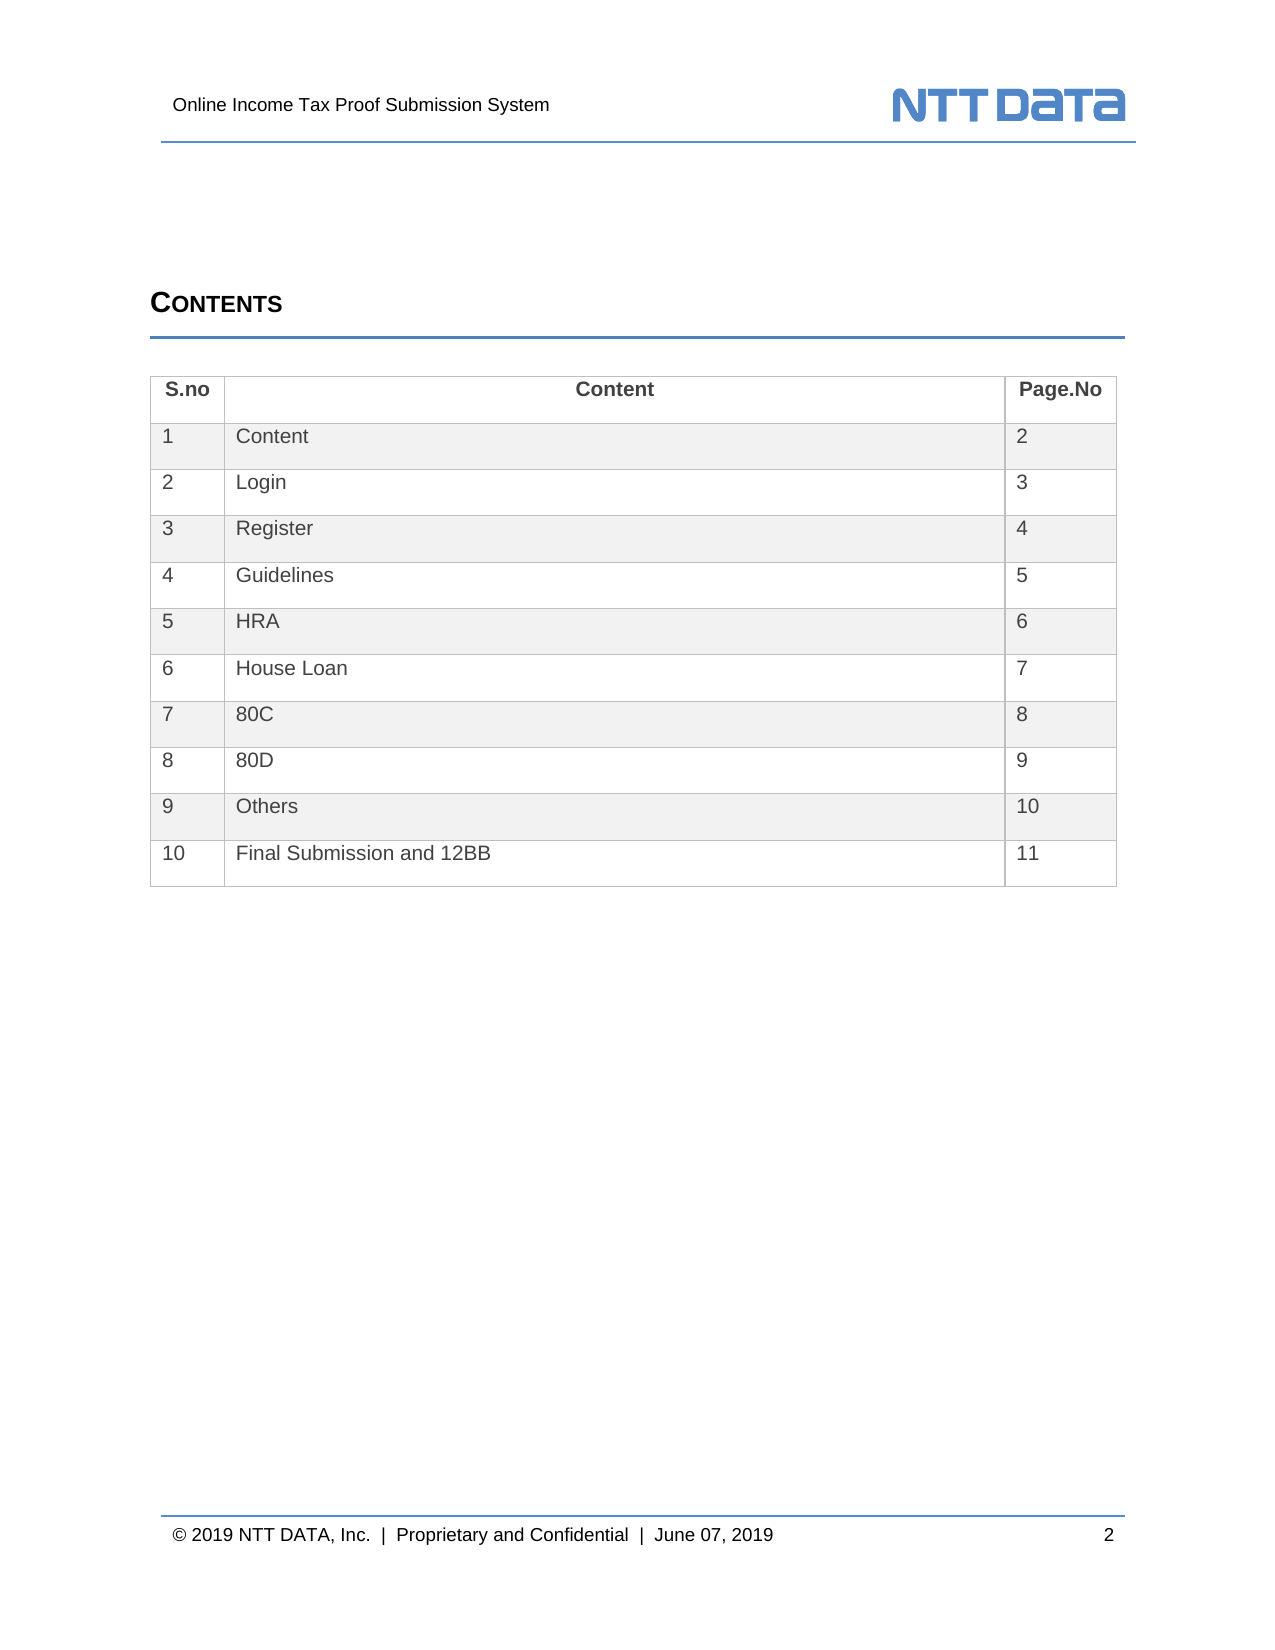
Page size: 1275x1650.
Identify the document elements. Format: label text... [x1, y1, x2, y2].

table_cell Register [225, 516, 1004, 562]
table_header Page.No [1006, 377, 1116, 422]
table_cell 8 [1006, 702, 1116, 747]
table_cell 4 [1006, 516, 1116, 562]
table_cell 10 [151, 841, 224, 886]
table_cell Content [225, 424, 1004, 469]
table_cell 2 [1006, 424, 1116, 469]
table_cell 80C [225, 702, 1004, 747]
table_cell 10 [1006, 794, 1116, 840]
table_cell Guidelines [225, 563, 1004, 608]
table_cell 5 [1006, 563, 1116, 608]
table_cell 11 [1006, 841, 1116, 886]
table_cell HRA [225, 609, 1004, 654]
table_header Content [225, 377, 1004, 422]
table_cell 80D [225, 748, 1004, 793]
table_cell 8 [151, 748, 224, 793]
table_header S.no [151, 377, 224, 422]
table_cell 4 [151, 563, 224, 608]
table_cell 3 [1006, 470, 1116, 515]
table_cell 2 [151, 470, 224, 515]
table_cell Others [225, 794, 1004, 840]
table_cell 7 [1006, 655, 1116, 701]
table_cell 6 [1006, 609, 1116, 654]
table_cell 3 [151, 516, 224, 562]
table_cell 9 [151, 794, 224, 840]
table_cell 9 [1006, 748, 1116, 793]
table_cell 6 [151, 655, 224, 701]
table_cell 7 [151, 702, 224, 747]
table_cell 5 [151, 609, 224, 654]
table_cell Login [225, 470, 1004, 515]
table_cell Final Submission and 12BB [225, 841, 1004, 886]
table_cell House Loan [225, 655, 1004, 701]
table_cell 1 [151, 424, 224, 469]
title Contents [150, 285, 1125, 336]
